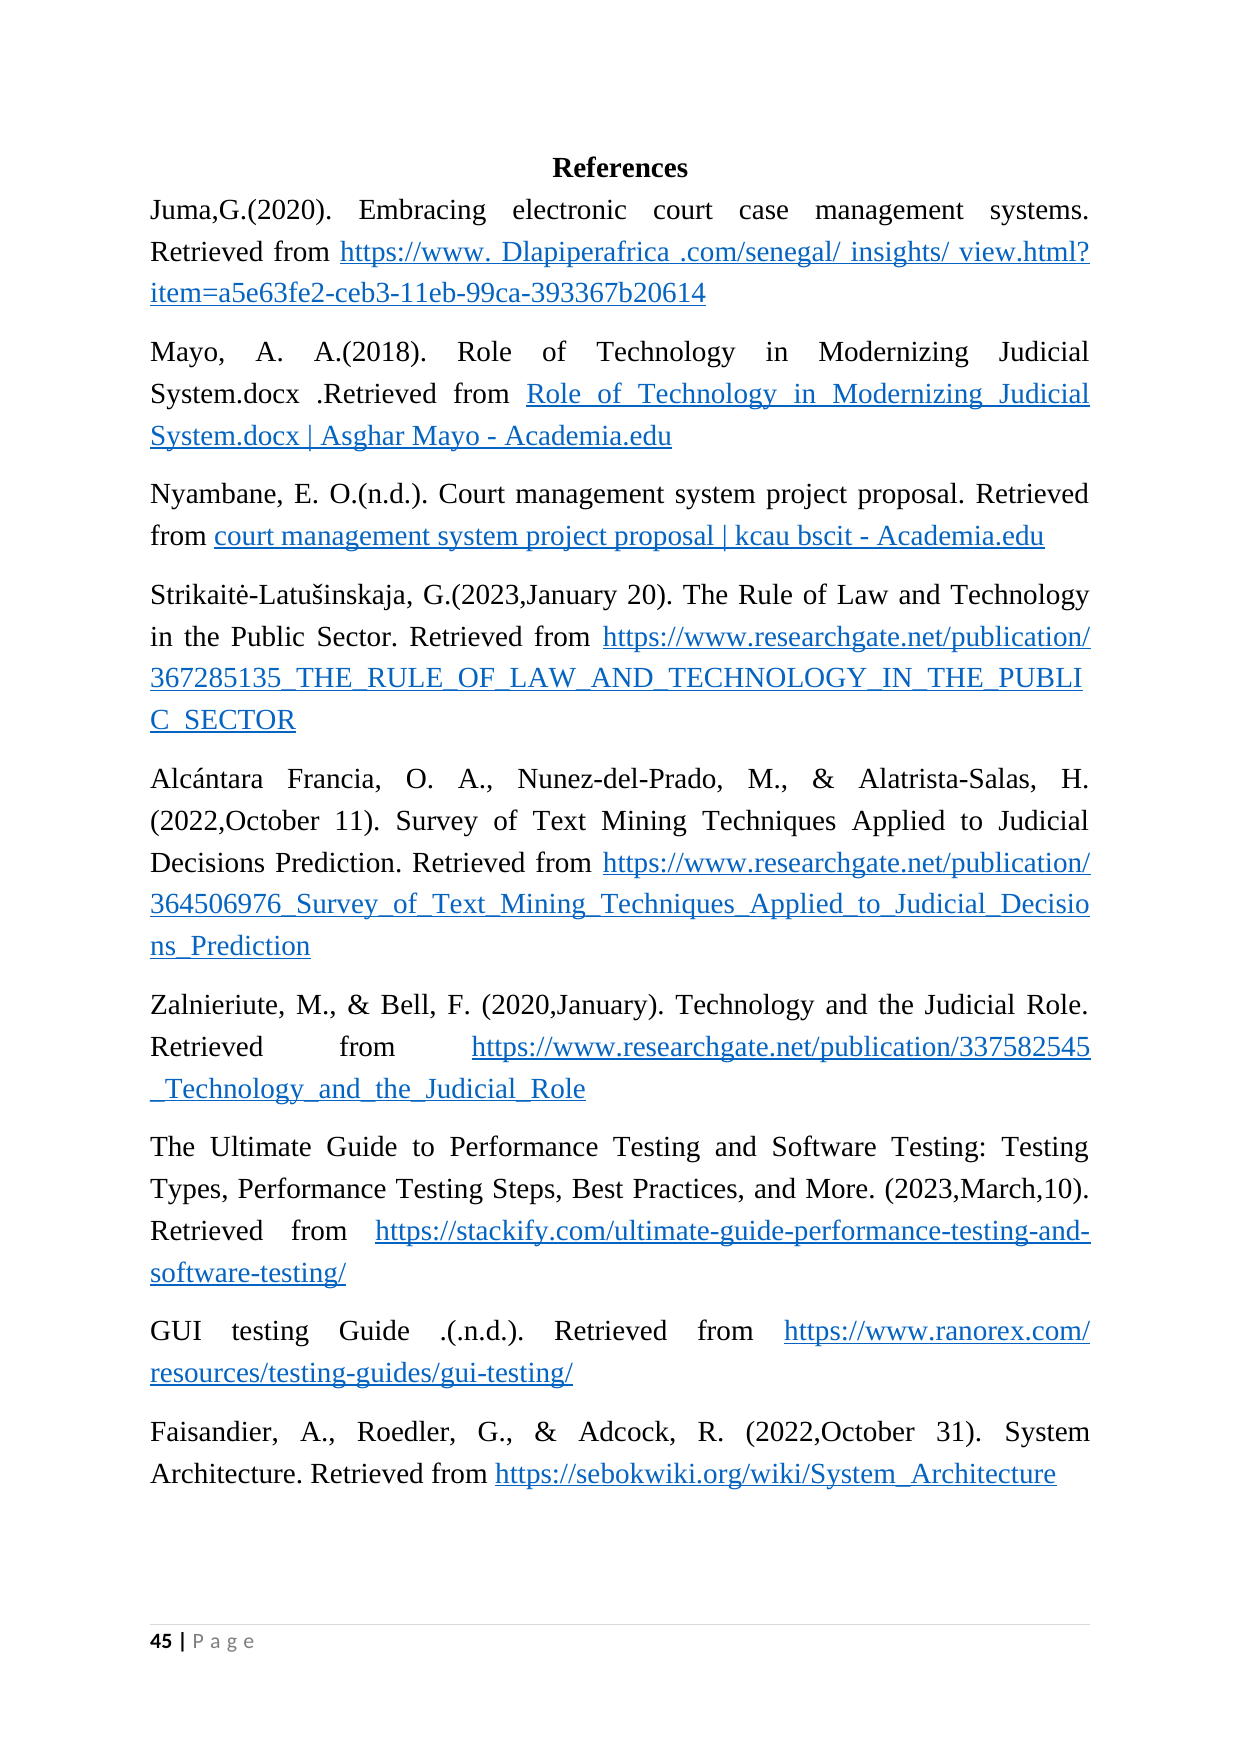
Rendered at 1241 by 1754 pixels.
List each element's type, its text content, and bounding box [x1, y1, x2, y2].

text GUI testing Guide .(.n.d.). Retrieved from https://www.ranorex.com/ resources/testing-guides/gui-testing/ [150, 1313, 1090, 1389]
text Mayo, A. A.(2018). Role of Technology in Modernizing Judicial System.docx .Retrieved from Role of Technology in Modernizing Judicial System.docx | Asghar Mayo - Academia.edu [150, 334, 1090, 451]
subtitle References [150, 150, 1090, 183]
text Juma,G.(2020). Embracing electronic court case management systems. Retrieved from https://www. Dlapiperafrica .com/senegal/ insights/ view.html?item=a5e63fe2-ceb3-11eb-99ca-393367b20614 [150, 192, 1090, 309]
text Strikaitė-Latušinskaja, G.(2023,January 20). The Rule of Law and Technology in the Public Sector. Retrieved from https://www.researchgate.net/publication/ 367285135_THE_RULE_OF_LAW_AND_TECHNOLOGY_IN_THE_PUBLIC_SECTOR [150, 577, 1090, 736]
text Alcántara Francia, O. A., Nunez-del-Prado, M., & Alatrista-Salas, H. (2022,October 11). Survey of Text Mining Techniques Applied to Judicial Decisions Prediction. Retrieved from https://www.researchgate.net/publication/ 364506976_Survey_of_Text_Mining_Techniques_Applied_to_Judicial_Decisions_Prediction [150, 917, 1090, 962]
text Alcántara Francia, O. A., Nunez-del-Prado, M., & Alatrista-Salas, H. (2022,October 11). Survey of Text Mining Techniques Applied to Judicial Decisions Prediction. Retrieved from https://www.researchgate.net/publication/ 364506976_Survey_of_Text_Mining_Techniques_Applied_to_Judicial_Decisions_Prediction [150, 761, 1090, 916]
text Faisandier, A., Roedler, G., & Adcock, R. (2022,October 31). System Architecture. Retrieved from https://sebokwiki.org/wiki/System_Architecture [150, 1414, 1090, 1489]
text Zalnieriute, M., & Bell, F. (2020,January). Technology and the Judicial Role. Retrieved from https://www.researchgate.net/publication/337582545 _Technology_and_the_Judicial_Role [150, 987, 1090, 1104]
text The Ultimate Guide to Performance Testing and Software Testing: Testing Types, Performance Testing Steps, Best Practices, and More. (2023,March,10). Retrieved from https://stackify.com/ultimate-guide-performance-testing-and-software-testing/ [150, 1129, 1090, 1288]
text Nyambane, E. O.(n.d.). Court management system project proposal. Retrieved from court management system project proposal | kcau bscit - Academia.edu [150, 476, 1090, 552]
